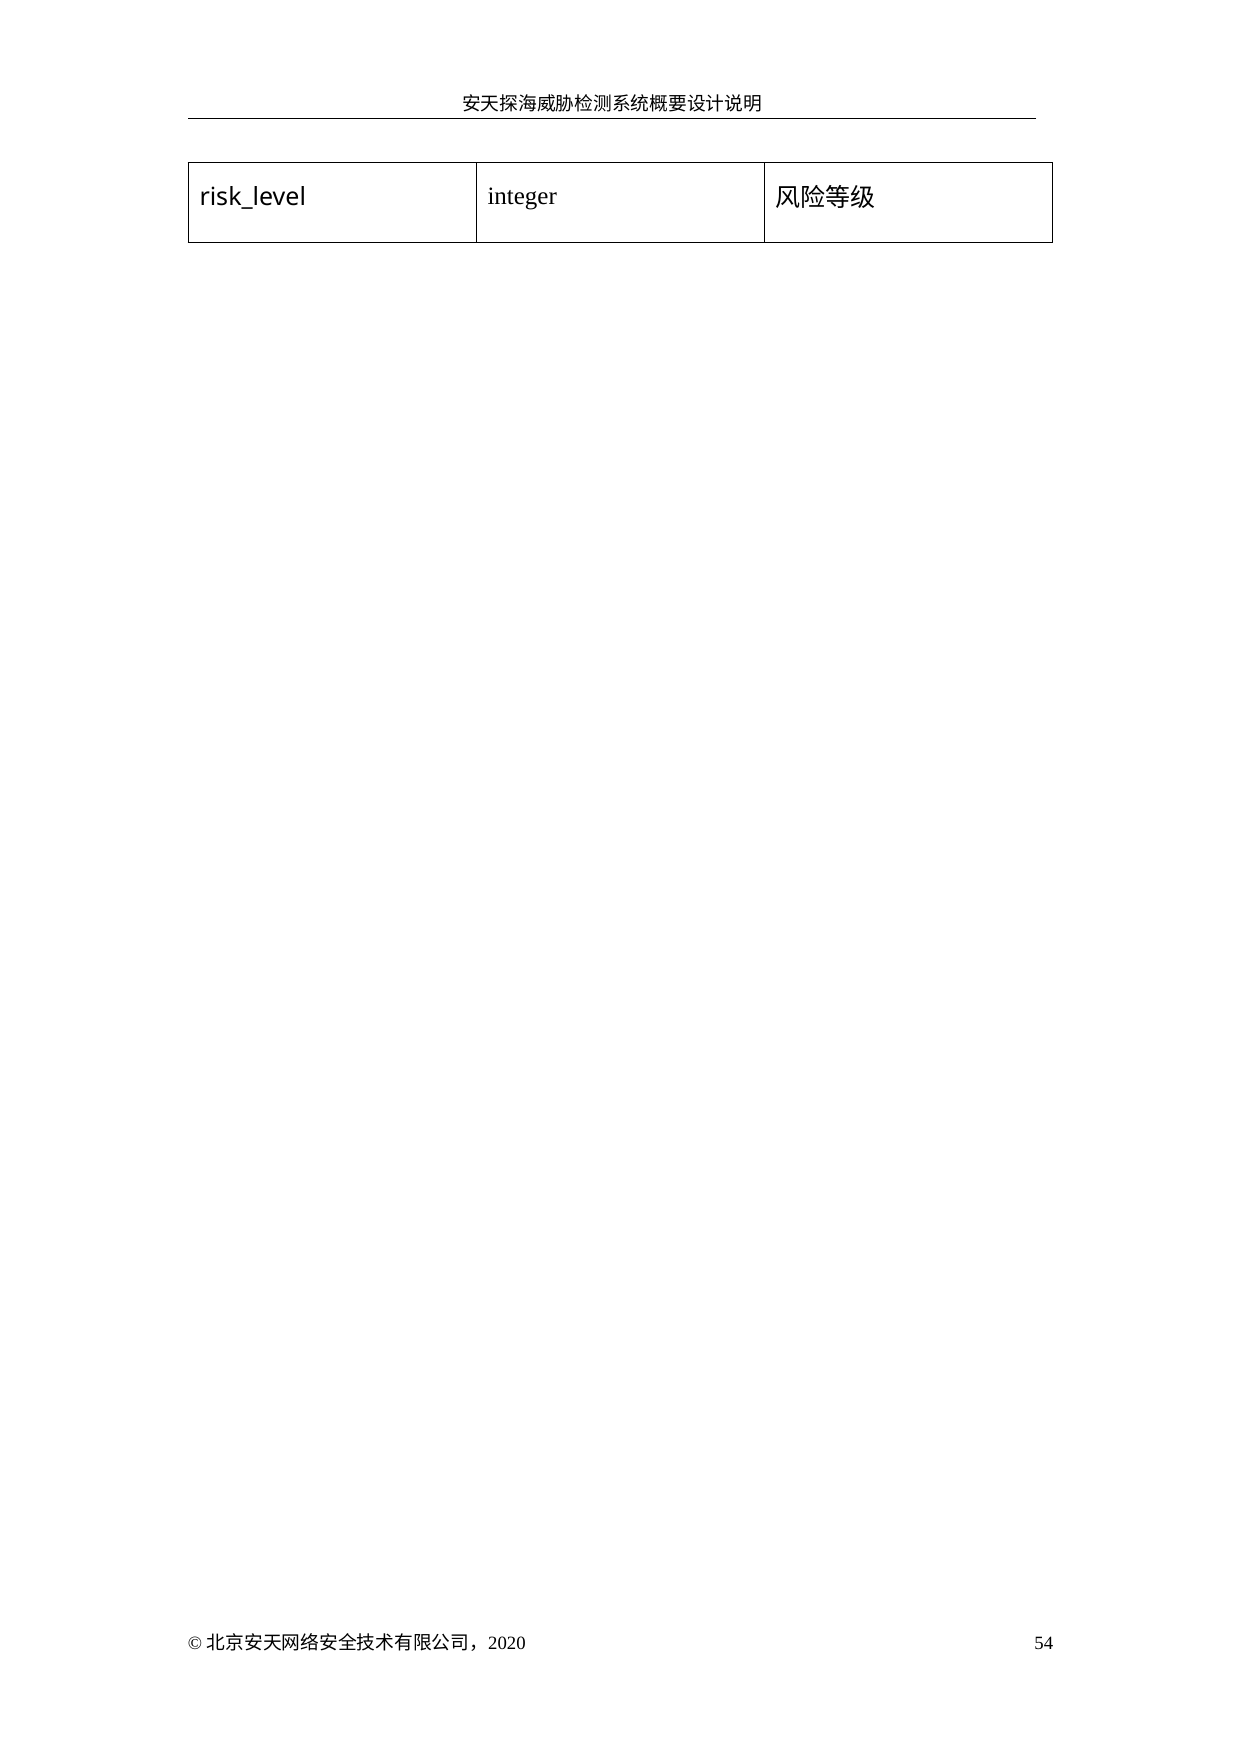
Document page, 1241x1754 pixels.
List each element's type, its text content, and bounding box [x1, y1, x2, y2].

table_cell integer [477, 163, 764, 242]
table_cell risk_level [189, 163, 476, 242]
table_cell 风险等级 [765, 163, 1052, 242]
